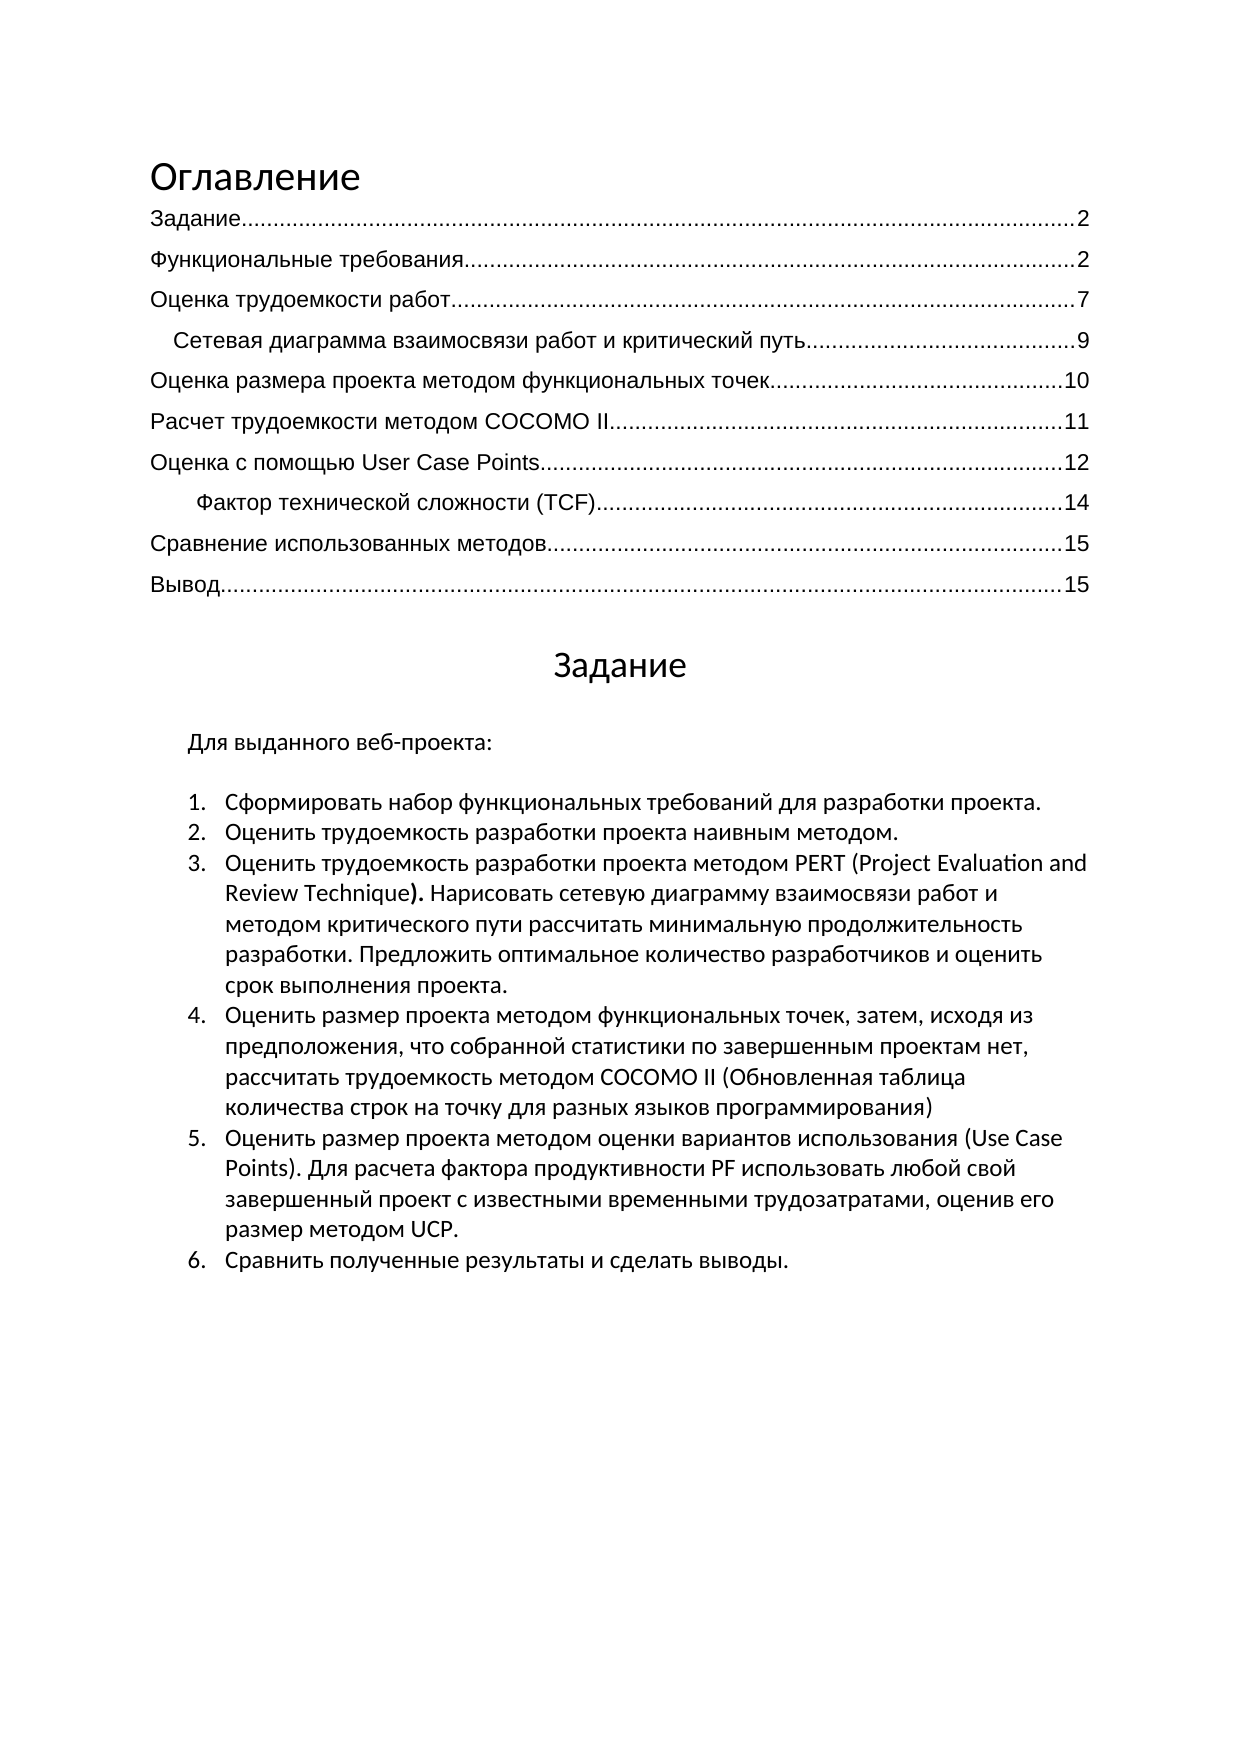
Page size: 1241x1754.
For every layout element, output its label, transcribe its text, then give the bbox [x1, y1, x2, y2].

list Сравнить полученные результаты и сделать выводы. [187, 1244, 1090, 1274]
list Сформировать набор функциональных требований для разработки проекта. [187, 786, 1090, 816]
subtitle Задание [150, 641, 1090, 687]
list Оценить трудоемкость разработки проекта методом PERT (Project Evaluation and Review Technique). Нарисовать сетевую диаграмму взаимосвязи работ и методом критического пути рассчитать минимальную продолжительность разработки. Предложить оптимальное количество разработчиков и оценить срок выполнения проекта. [187, 847, 1090, 999]
list Оценить трудоемкость разработки проекта наивным методом. [187, 816, 1090, 847]
text Для выданного веб-проекта: [150, 726, 1090, 757]
list Оценить размер проекта методом оценки вариантов использования (Use Case Points). Для расчета фактора продуктивности PF использовать любой свой завершенный проект с известными временными трудозатратами, оценив его размер методом UCP. [187, 1122, 1090, 1244]
list Оценить размер проекта методом функциональных точек, затем, исходя из предположения, что собранной статистики по завершенным проектам нет, рассчитать трудоемкость методом COCOMO II (Обновленная таблица количества строк на точку для разных языков программирования) [187, 999, 1090, 1122]
